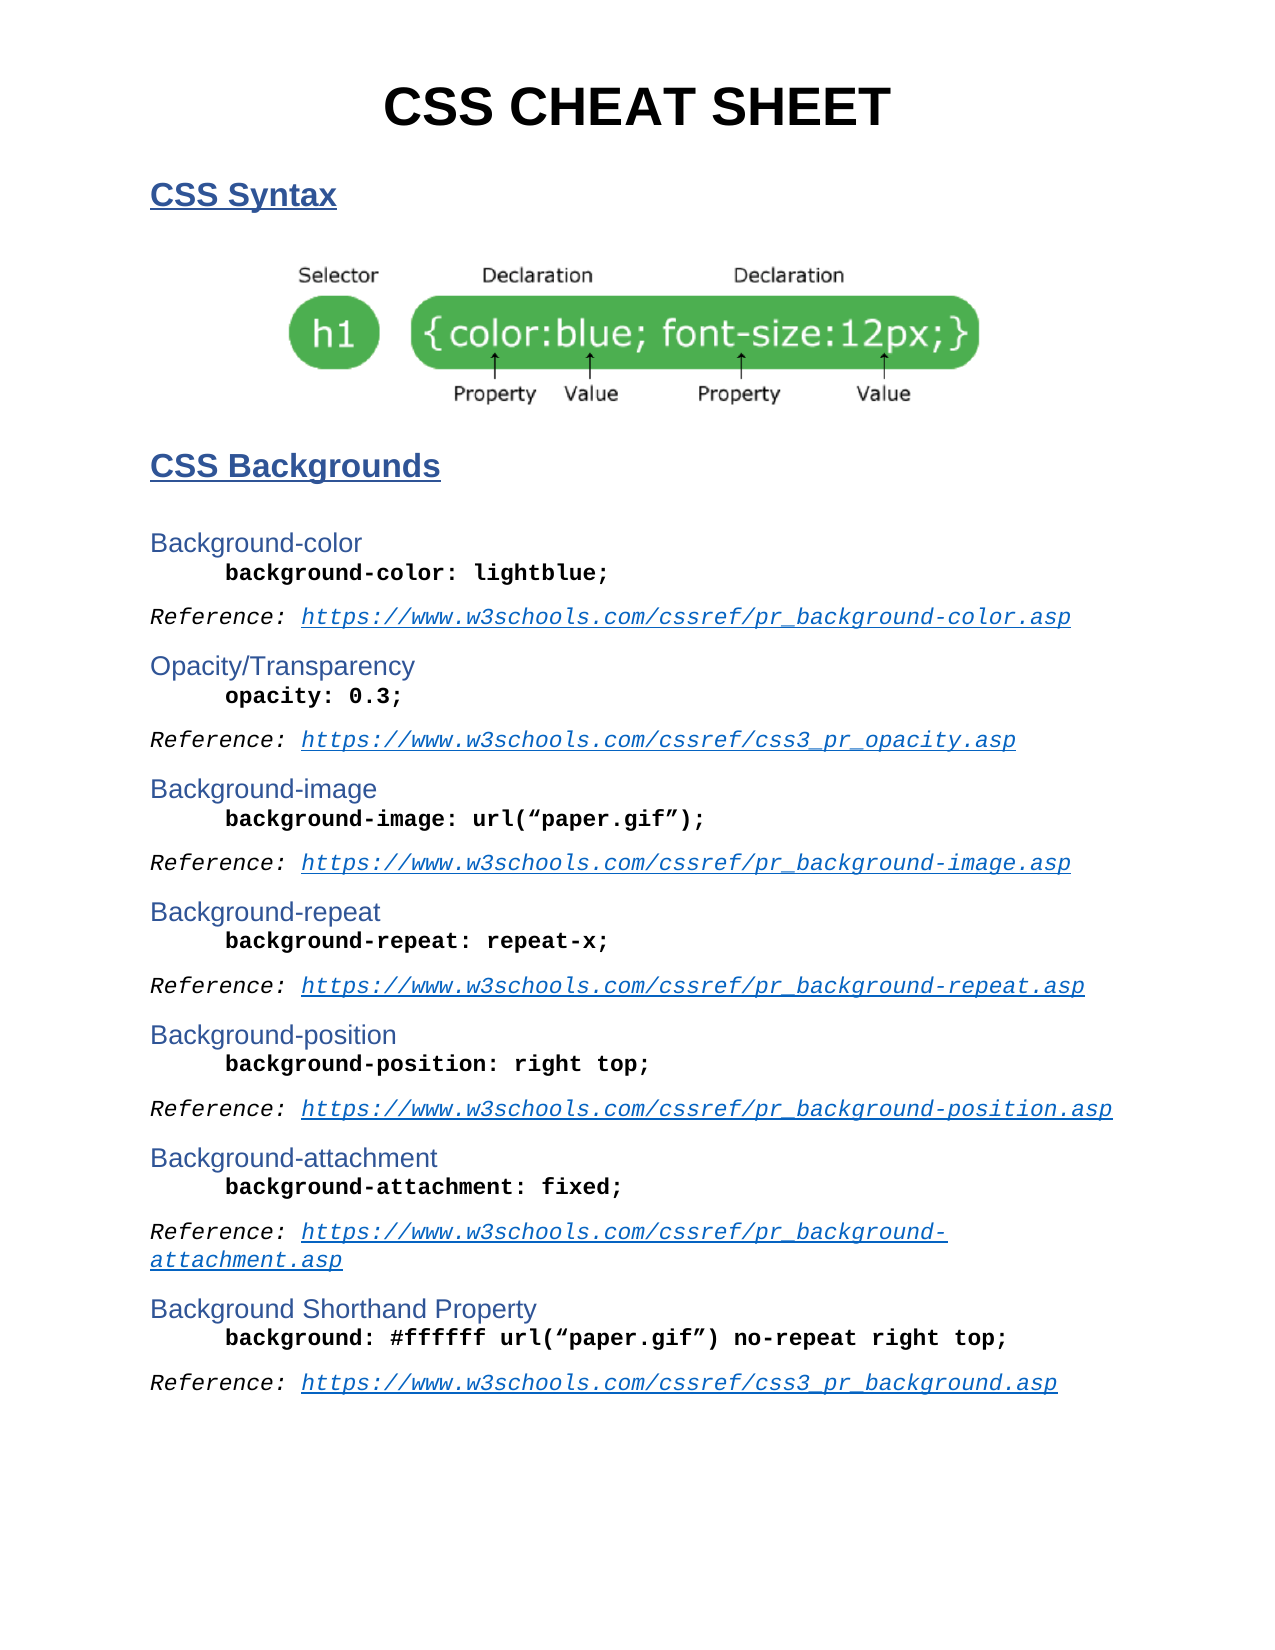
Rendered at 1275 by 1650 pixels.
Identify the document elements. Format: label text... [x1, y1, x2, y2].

subtitle CSS Backgrounds [150, 446, 1125, 485]
text background-repeat: repeat-x; [150, 930, 1125, 956]
subtitle Background Shorthand Property [150, 1293, 1125, 1324]
subtitle Background-position [150, 1019, 1125, 1050]
subtitle Background-repeat [150, 896, 1125, 927]
subtitle Background-color [150, 527, 1125, 559]
text Reference: https://www.w3schools.com/cssref/pr_background-image.asp [150, 852, 1125, 877]
text Reference: https://www.w3schools.com/cssref/css3_pr_opacity.asp [150, 729, 1125, 754]
text background-image: url(“paper.gif”); [150, 807, 1125, 833]
text Reference: https://www.w3schools.com/cssref/pr_background-position.asp [150, 1097, 1125, 1123]
subtitle Background-image [150, 773, 1125, 804]
picture [279, 251, 996, 420]
text background: #ffffff url(“paper.gif”) no-repeat right top; [150, 1327, 1125, 1352]
text Reference: https://www.w3schools.com/cssref/pr_background-color.asp [150, 606, 1125, 632]
text background-attachment: fixed; [150, 1176, 1125, 1202]
text opacity: 0.3; [150, 684, 1125, 710]
text Reference: https://www.w3schools.com/cssref/pr_background-attachment.asp [150, 1220, 1125, 1274]
text Reference: https://www.w3schools.com/cssref/pr_background-repeat.asp [150, 974, 1125, 1000]
text Reference: https://www.w3schools.com/cssref/css3_pr_background.asp [150, 1371, 1125, 1397]
subtitle Opacity/Transparency [150, 650, 1125, 682]
text background-position: right top; [150, 1053, 1125, 1079]
subtitle Background-attachment [150, 1142, 1125, 1173]
text background-color: lightblue; [150, 561, 1125, 587]
subtitle CSS Syntax [150, 175, 1125, 213]
